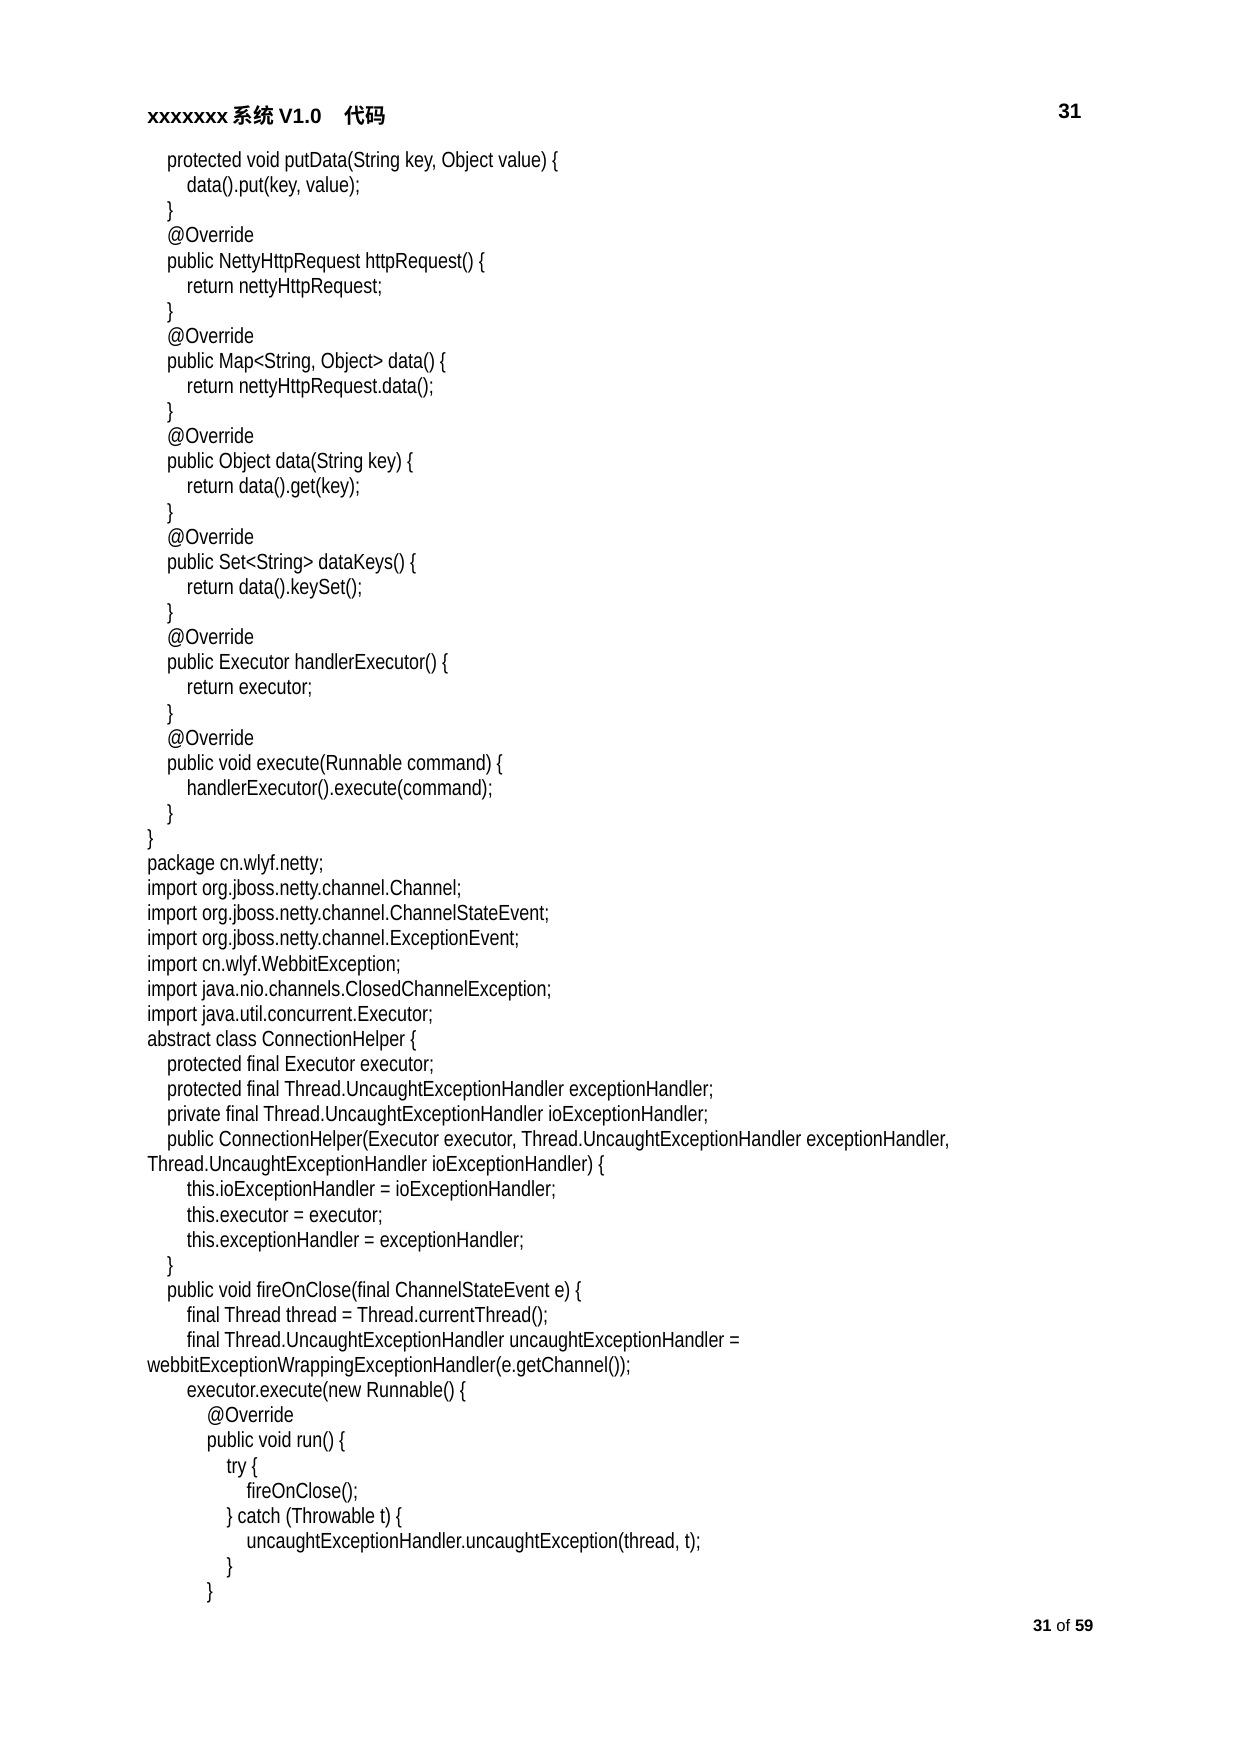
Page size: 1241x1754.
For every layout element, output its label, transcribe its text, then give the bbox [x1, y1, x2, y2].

text @Override [147, 1402, 1093, 1427]
text } [147, 800, 1093, 825]
text import org.jboss.netty.channel.ExceptionEvent; [147, 925, 1093, 950]
text return nettyHttpRequest.data(); [147, 373, 1093, 398]
text handlerExecutor().execute(command); [147, 775, 1093, 800]
text } [147, 1252, 1093, 1277]
text private final Thread.UncaughtExceptionHandler ioExceptionHandler; [147, 1101, 1093, 1126]
text executor.execute(new Runnable() { [147, 1377, 1093, 1402]
text final Thread.UncaughtExceptionHandler uncaughtExceptionHandler = webbitExceptionWrappingExceptionHandler(e.getChannel()); [147, 1327, 1093, 1377]
text public Map<String, Object> data() { [147, 348, 1093, 373]
text public ConnectionHelper(Executor executor, Thread.UncaughtExceptionHandler exceptionHandler, Thread.UncaughtExceptionHandler ioExceptionHandler) { [147, 1126, 1093, 1176]
text public Executor handlerExecutor() { [147, 649, 1093, 674]
text protected final Executor executor; [147, 1051, 1093, 1076]
text try { [147, 1452, 1093, 1478]
text @Override [147, 222, 1093, 247]
text } catch (Throwable t) { [147, 1503, 1093, 1528]
text public void fireOnClose(final ChannelStateEvent e) { [147, 1277, 1093, 1302]
text return data().get(key); [147, 473, 1093, 498]
text import org.jboss.netty.channel.Channel; [147, 875, 1093, 900]
text fireOnClose(); [147, 1478, 1093, 1503]
text abstract class ConnectionHelper { [147, 1026, 1093, 1051]
text public void run() { [147, 1427, 1093, 1452]
text } [147, 825, 1093, 850]
text protected final Thread.UncaughtExceptionHandler exceptionHandler; [147, 1076, 1093, 1101]
text public Object data(String key) { [147, 448, 1093, 473]
text import java.util.concurrent.Executor; [147, 1001, 1093, 1026]
text @Override [147, 724, 1093, 749]
text public void execute(Runnable command) { [147, 749, 1093, 775]
text public NettyHttpRequest httpRequest() { [147, 247, 1093, 273]
text } [147, 699, 1093, 724]
text this.exceptionHandler = exceptionHandler; [147, 1227, 1093, 1252]
text data().put(key, value); [147, 172, 1093, 197]
text protected void putData(String key, Object value) { [147, 147, 1093, 172]
text } [147, 498, 1093, 524]
text @Override [147, 423, 1093, 448]
text import cn.wlyf.WebbitException; [147, 950, 1093, 976]
text return nettyHttpRequest; [147, 273, 1093, 298]
text return data().keySet(); [147, 574, 1093, 599]
text @Override [147, 624, 1093, 649]
text } [147, 1578, 1093, 1603]
text this.ioExceptionHandler = ioExceptionHandler; [147, 1176, 1093, 1201]
text } [147, 298, 1093, 323]
text this.executor = executor; [147, 1201, 1093, 1227]
text import java.nio.channels.ClosedChannelException; [147, 976, 1093, 1001]
text @Override [147, 524, 1093, 549]
text } [147, 398, 1093, 423]
text import org.jboss.netty.channel.ChannelStateEvent; [147, 900, 1093, 925]
text final Thread thread = Thread.currentThread(); [147, 1302, 1093, 1327]
text public Set<String> dataKeys() { [147, 549, 1093, 574]
text @Override [147, 323, 1093, 348]
text return executor; [147, 674, 1093, 699]
text uncaughtExceptionHandler.uncaughtException(thread, t); [147, 1528, 1093, 1553]
text package cn.wlyf.netty; [147, 850, 1093, 875]
text } [147, 1553, 1093, 1578]
text } [147, 599, 1093, 624]
text } [147, 197, 1093, 222]
